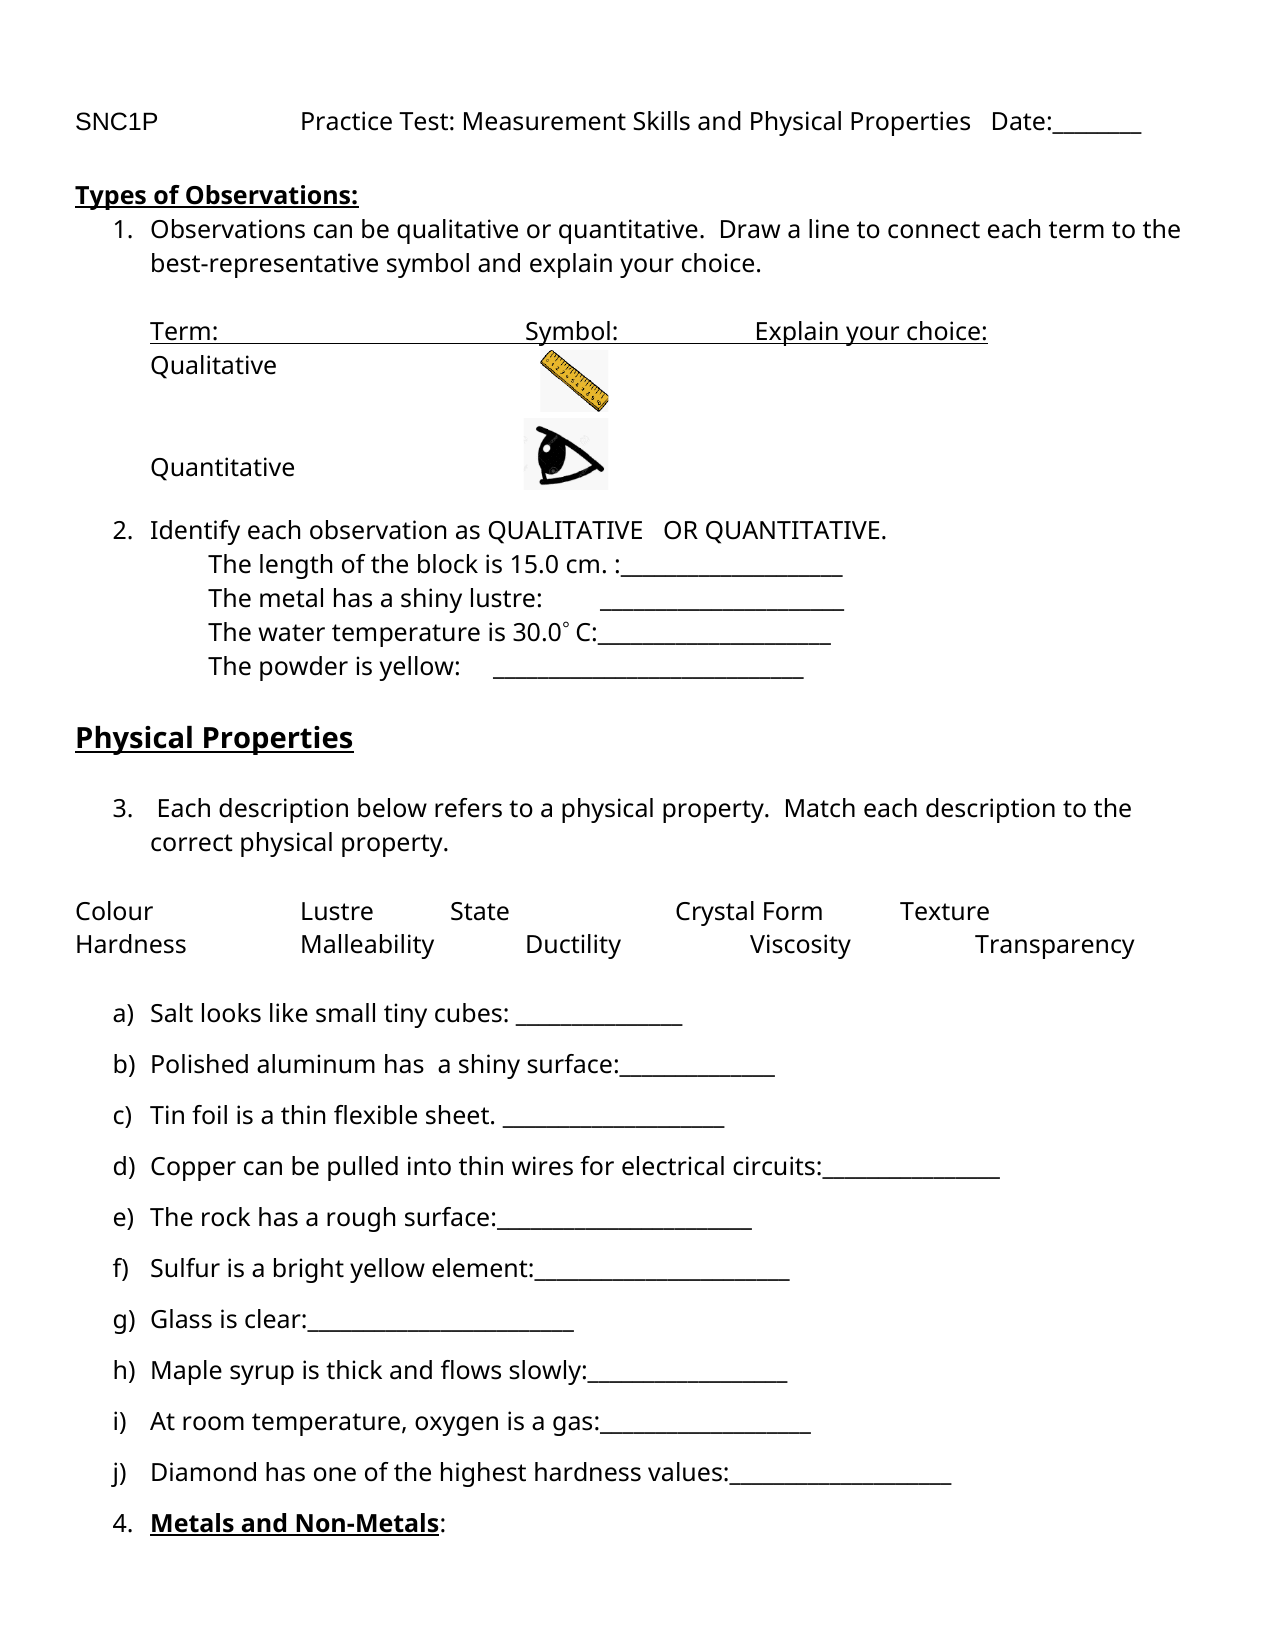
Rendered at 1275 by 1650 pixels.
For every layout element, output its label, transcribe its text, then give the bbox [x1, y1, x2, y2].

list Observations can be qualitative or quantitative. Draw a line to connect each term to the best-representative symbol and explain your choice. [112, 212, 1200, 280]
text The powder is yellow: ____________________________ [150, 649, 1200, 683]
picture [540, 382, 609, 412]
list Diamond has one of the highest hardness values:____________________ [112, 1455, 1200, 1489]
list The rock has a rough surface:_______________________ [112, 1199, 1200, 1233]
text The metal has a shiny lustre: ______________________ [150, 581, 1200, 615]
list Glass is clear:________________________ [112, 1302, 1200, 1336]
text Hardness Malleability Ductility Viscosity Transparency [75, 927, 1200, 961]
list Metals and Non-Metals: [112, 1506, 1200, 1540]
text Term: Symbol: Explain your choice: [150, 314, 1200, 348]
text The length of the block is 15.0 cm. :____________________ [150, 547, 1200, 581]
text Quantitative [150, 450, 1200, 484]
text Qualitative [150, 348, 1200, 382]
list Identify each observation as QUALITATIVE OR QUANTITATIVE. [112, 513, 1200, 547]
text Physical Properties [75, 717, 1200, 757]
list Copper can be pulled into thin wires for electrical circuits:________________ [112, 1148, 1200, 1182]
list Polished aluminum has a shiny surface:______________ [112, 1046, 1200, 1080]
text SNC1P Practice Test: Measurement Skills and Physical Properties Date:________ [75, 104, 1200, 138]
picture [523, 484, 609, 490]
text Types of Observations: [75, 177, 1200, 212]
list Salt looks like small tiny cubes: _______________ [112, 995, 1200, 1029]
text The water temperature is 30.0 C:_____________________ [150, 615, 1200, 649]
picture [523, 418, 609, 450]
list Tin foil is a thin flexible sheet. ____________________ [112, 1097, 1200, 1131]
text Colour Lustre State Crystal Form Texture [75, 893, 1200, 927]
list At room temperature, oxygen is a gas:___________________ [112, 1404, 1200, 1438]
list Each description below refers to a physical property. Match each description to the correct physical property. [112, 791, 1200, 859]
list Sulfur is a bright yellow element:_______________________ [112, 1251, 1200, 1284]
list Maple syrup is thick and flows slowly:__________________ [112, 1353, 1200, 1387]
